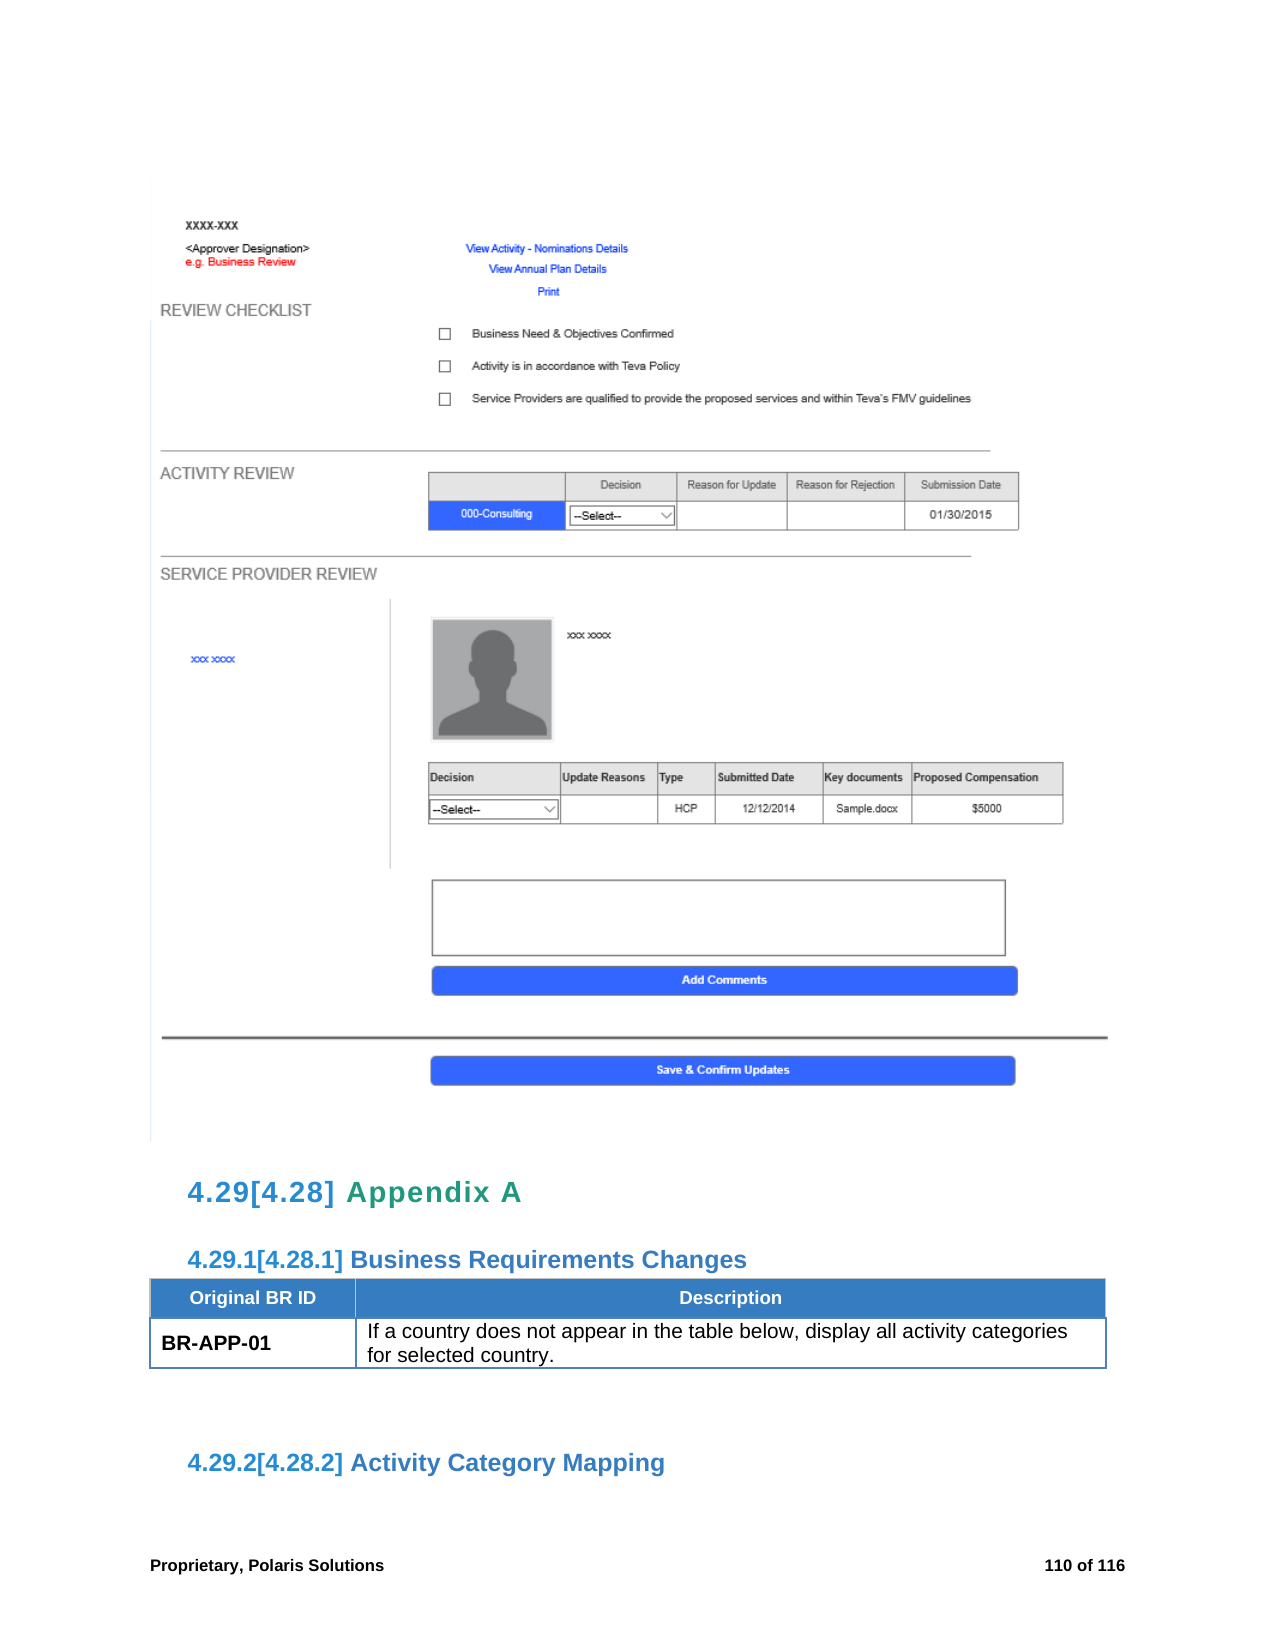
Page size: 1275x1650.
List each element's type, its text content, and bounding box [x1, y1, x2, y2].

picture [150, 177, 1125, 1141]
subtitle Business Requirements Changes [187, 1245, 1125, 1274]
subtitle Activity Category Mapping [187, 1448, 1125, 1477]
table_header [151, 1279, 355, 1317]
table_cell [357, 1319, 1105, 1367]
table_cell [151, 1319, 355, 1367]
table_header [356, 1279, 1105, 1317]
subtitle Appendix A [187, 1175, 1125, 1209]
